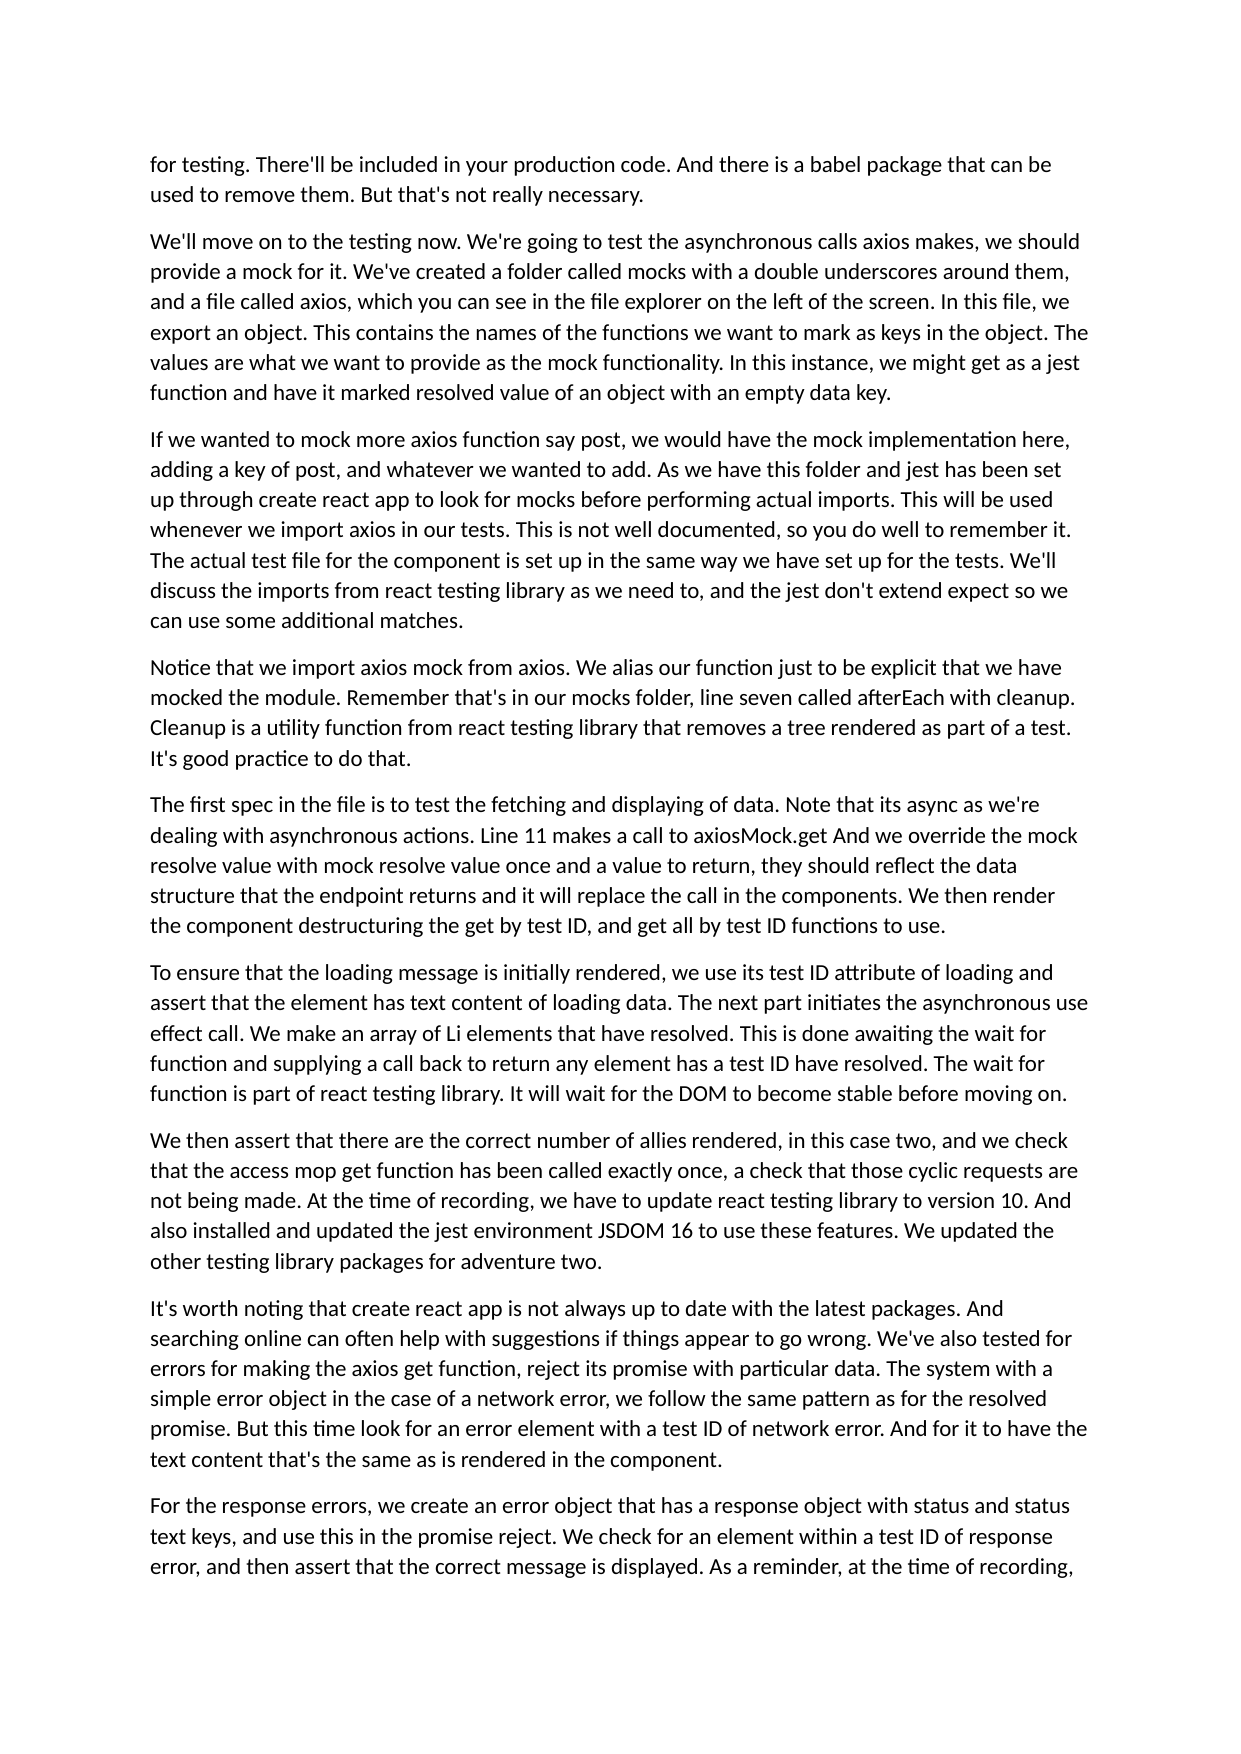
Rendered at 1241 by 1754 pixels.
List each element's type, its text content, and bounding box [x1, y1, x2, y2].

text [150, 1492, 1090, 1580]
text The first spec in the file is to test the fetching and displaying of data. Note that its async as we're dealing with asynchronous actions. Line 11 makes a call to axiosMock.get And we override the mock resolve value with mock resolve value once and a value to return, they should reflect the data structure that the endpoint returns and it will replace the call in the components. We then render the component destructuring the get by test ID, and get all by test ID functions to use. [150, 791, 1090, 939]
text If we wanted to mock more axios function say post, we would have the mock implementation here, adding a key of post, and whatever we wanted to add. As we have this folder and jest has been set up through create react app to look for mocks before performing actual imports. This will be used whenever we import axios in our tests. This is not well documented, so you do well to remember it. The actual test file for the component is set up in the same way we have set up for the tests. We'll discuss the imports from react testing library as we need to, and the jest don't extend expect so we can use some additional matches. [150, 425, 1090, 634]
text Notice that we import axios mock from axios. We alias our function just to be explicit that we have mocked the module. Remember that's in our mocks folder, line seven called afterEach with cleanup. Cleanup is a utility function from react testing library that removes a tree rendered as part of a test. It's good practice to do that. [150, 653, 1090, 772]
text To ensure that the loading message is initially rendered, we use its test ID attribute of loading and assert that the element has text content of loading data. The next part initiates the asynchronous use effect call. We make an array of Li elements that have resolved. This is done awaiting the wait for function and supplying a call back to return any element has a test ID have resolved. The wait for function is part of react testing library. It will wait for the DOM to become stable before moving on. [150, 958, 1090, 1107]
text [150, 150, 1090, 208]
text We'll move on to the testing now. We're going to test the asynchronous calls axios makes, we should provide a mock for it. We've created a folder called mocks with a double underscores around them, and a file called axios, which you can see in the file explorer on the left of the screen. In this file, we export an object. This contains the names of the functions we want to mark as keys in the object. The values are what we want to provide as the mock functionality. In this instance, we might get as a jest function and have it marked resolved value of an object with an empty data key. [150, 227, 1090, 406]
text It's worth noting that create react app is not always up to date with the latest packages. And searching online can often help with suggestions if things appear to go wrong. We've also tested for errors for making the axios get function, reject its promise with particular data. The system with a simple error object in the case of a network error, we follow the same pattern as for the resolved promise. But this time look for an error element with a test ID of network error. And for it to have the text content that's the same as is rendered in the component. [150, 1294, 1090, 1473]
text We then assert that there are the correct number of allies rendered, in this case two, and we check that the access mop get function has been called exactly once, a check that those cyclic requests are not being made. At the time of recording, we have to update react testing library to version 10. And also installed and updated the jest environment JSDOM 16 to use these features. We updated the other testing library packages for adventure two. [150, 1126, 1090, 1275]
